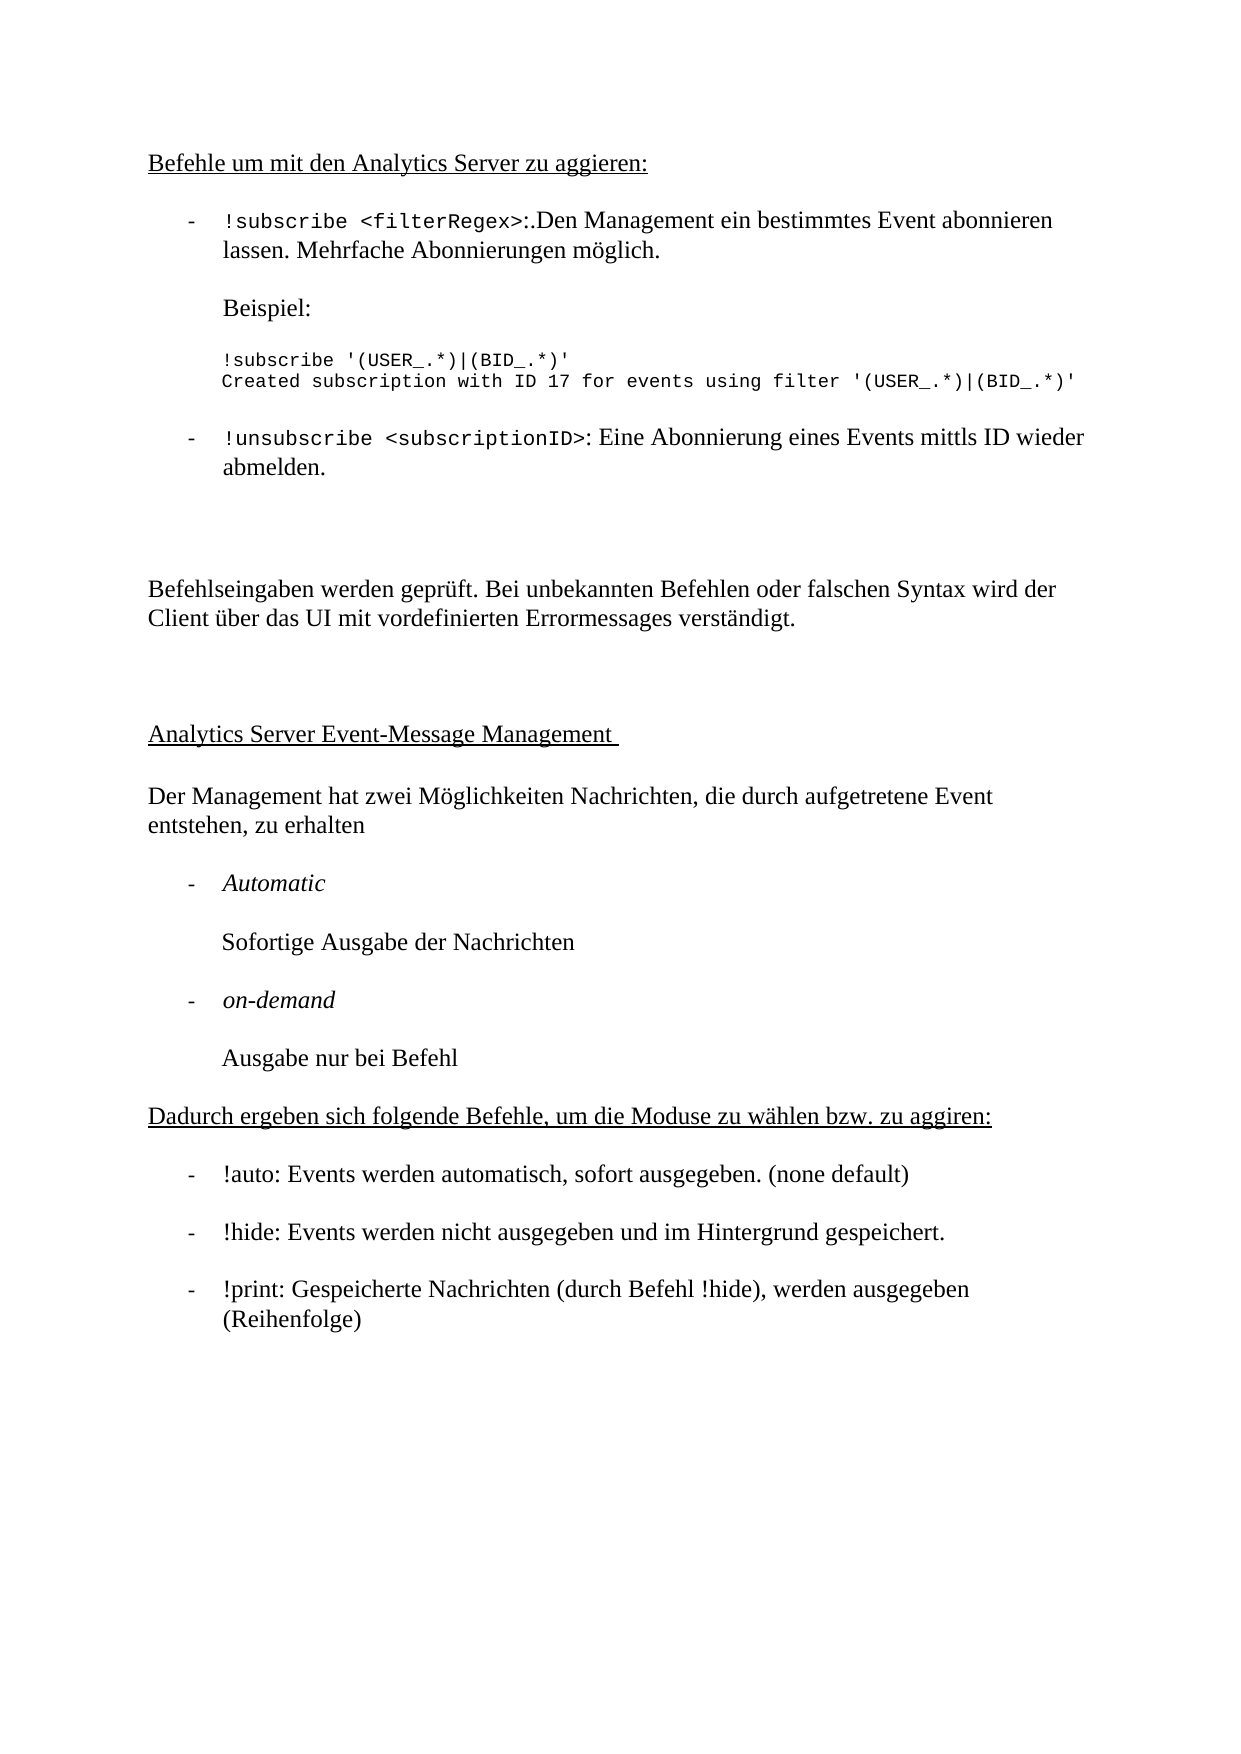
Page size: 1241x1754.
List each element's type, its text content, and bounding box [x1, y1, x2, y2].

list on-demand [185, 985, 1093, 1014]
text !subscribe '(USER_.*)|(BID_.*)' Created subscription with ID 17 for events using filter '(USER_.*)|(BID_.*)' [221, 351, 1093, 393]
list !print: Gespeicherte Nachrichten (durch Befehl !hide), werden ausgegeben (Reihenfolge) [185, 1274, 1093, 1333]
list Automatic [185, 868, 1093, 898]
text Ausgabe nur bei Befehl [221, 1043, 1093, 1072]
subtitle Analytics Server Event-Message Management [148, 719, 1093, 748]
list !hide: Events werden nicht ausgegeben und im Hintergrund gespeichert. [185, 1217, 1093, 1274]
text Sofortige Ausgabe der Nachrichten [221, 927, 1093, 956]
text Befehlseingaben werden geprüft. Bei unbekannten Befehlen oder falschen Syntax wird der Client über das UI mit vordefinierten Errormessages verständigt. [148, 574, 1093, 632]
text Dadurch ergeben sich folgende Befehle, um die Moduse zu wählen bzw. zu aggiren: [148, 1101, 1093, 1130]
list !unsubscribe <subscriptionID>: Eine Abonnierung eines Events mittls ID wieder abmelden. [185, 422, 1093, 481]
list !subscribe <filterRegex>:.Den Management ein bestimmtes Event abonnieren lassen. Mehrfache Abonnierungen möglich. Beispiel: [185, 206, 1093, 321]
text Der Management hat zwei Möglichkeiten Nachrichten, die durch aufgetretene Event entstehen, zu erhalten [148, 781, 1093, 839]
text Befehle um mit den Analytics Server zu aggieren: [148, 148, 1093, 176]
list !auto: Events werden automatisch, sofort ausgegeben. (none default) [185, 1159, 1093, 1217]
